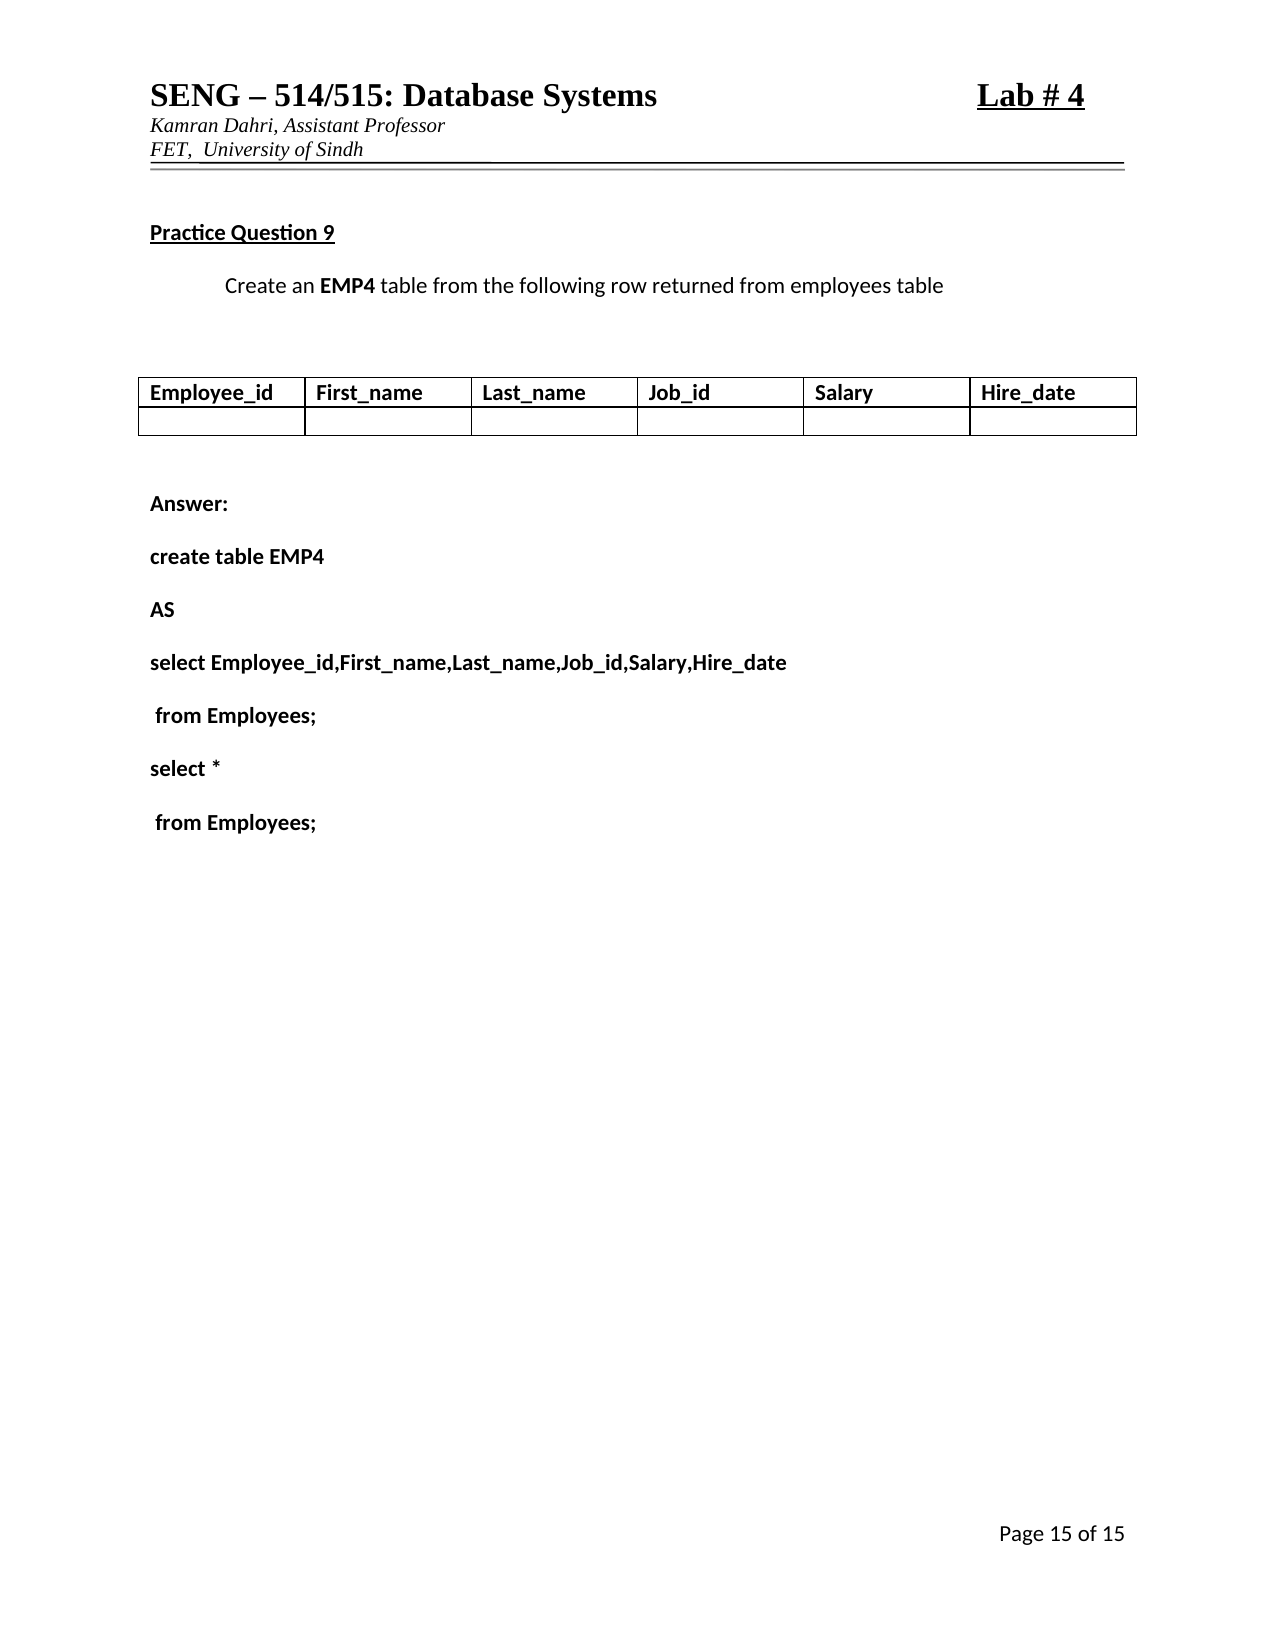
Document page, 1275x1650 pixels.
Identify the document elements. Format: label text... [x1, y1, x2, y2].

text AS [150, 596, 1125, 623]
table_cell [472, 408, 637, 435]
table_cell [139, 408, 304, 435]
text select Employee_id,First_name,Last_name,Job_id,Salary,Hire_date [150, 648, 1125, 677]
table_cell [971, 408, 1136, 435]
text from Employees; [150, 702, 1125, 729]
text Answer: [150, 489, 1125, 517]
table_header Salary [804, 378, 969, 406]
table_header Last_name [472, 378, 637, 406]
text Create an EMP4 table from the following row returned from employees table [150, 271, 1125, 299]
text select * [150, 754, 1125, 783]
table_cell [306, 408, 471, 435]
text from Employees; [150, 808, 1125, 836]
table_cell [638, 408, 803, 435]
text Practice Question 9 [150, 218, 1125, 246]
table_header Job_id [638, 378, 803, 406]
table_header Employee_id [139, 378, 304, 406]
table_cell [804, 408, 969, 435]
table_header Hire_date [971, 378, 1136, 406]
table_header First_name [306, 378, 471, 406]
text create table EMP4 [150, 542, 1125, 571]
